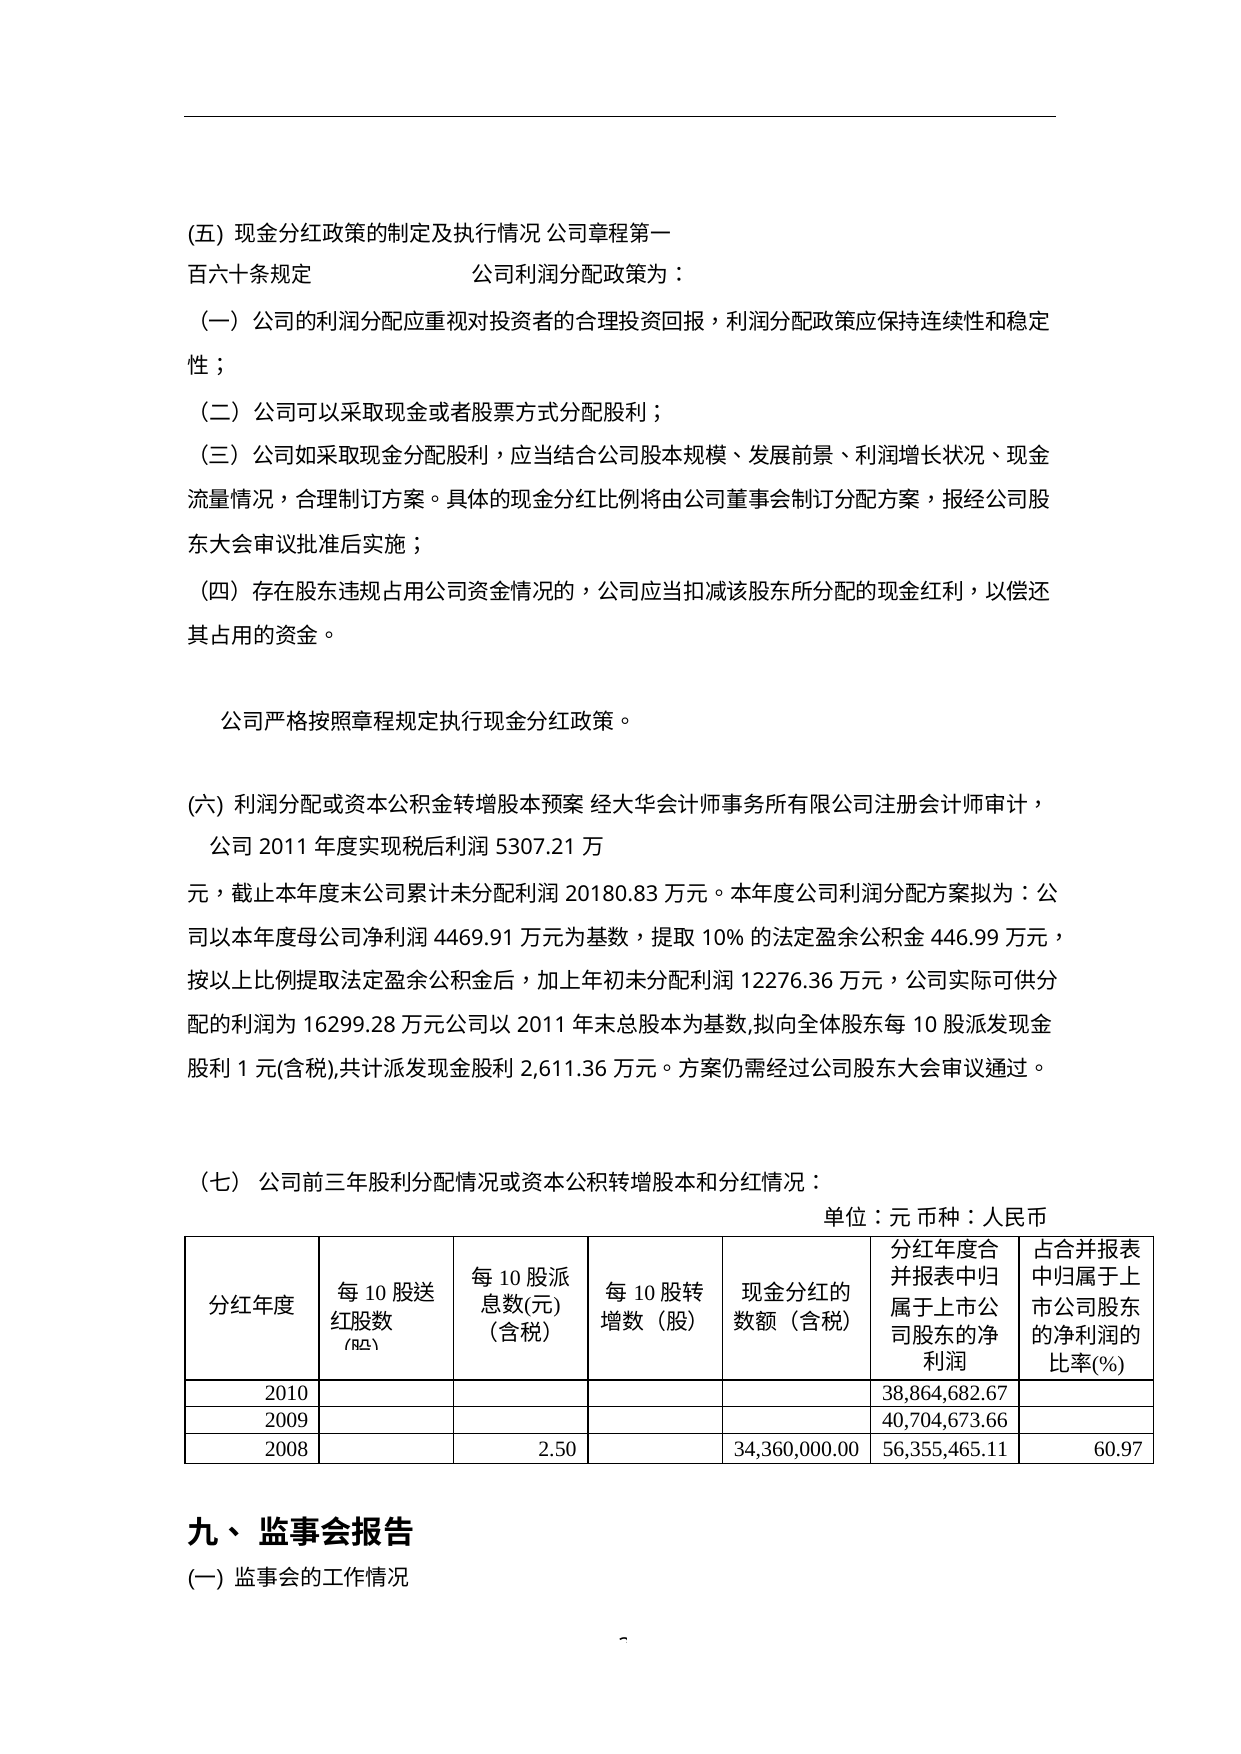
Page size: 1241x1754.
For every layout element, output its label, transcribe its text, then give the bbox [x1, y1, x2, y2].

text 公司严格按照章程规定执行现金分红政策。 [218, 706, 638, 736]
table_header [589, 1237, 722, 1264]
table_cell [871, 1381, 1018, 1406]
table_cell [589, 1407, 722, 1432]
text 司以本年度母公司净利润 4469.91 万元为基数，提取 10% 的法定盈余公积金 446.99 万元， [187, 921, 1167, 951]
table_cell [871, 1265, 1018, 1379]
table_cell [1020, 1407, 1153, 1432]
text （二）公司可以采取现金或者股票方式分配股利； [187, 397, 1167, 427]
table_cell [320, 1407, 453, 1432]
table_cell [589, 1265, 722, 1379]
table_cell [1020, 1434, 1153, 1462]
text （三）公司如采取现金分配股利，应当结合公司股本规模、发展前景、利润增长状况、现金 流量情况，合理制订方案。具体的现金分红比例将由公司董事会制订分配方案，报经公司股 东大会审议批准后实施； [187, 440, 1054, 558]
text 按以上比例提取法定盈余公积金后，加上年初未分配利润 12276.36 万元，公司实际可供分 [187, 965, 1167, 995]
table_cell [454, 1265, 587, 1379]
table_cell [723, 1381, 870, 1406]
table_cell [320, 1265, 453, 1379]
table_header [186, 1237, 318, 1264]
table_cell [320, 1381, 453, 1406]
text 元，截止本年度末公司累计未分配利润 20180.83 万元。本年度公司利润分配方案拟为：公 [187, 878, 1167, 907]
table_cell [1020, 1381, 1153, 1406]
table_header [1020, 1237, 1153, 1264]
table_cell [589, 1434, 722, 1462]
text 配的利润为 16299.28 万元公司以 2011 年末总股本为基数,拟向全体股东每 10 股派发现金 [187, 1009, 1167, 1038]
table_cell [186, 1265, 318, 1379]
text 股利 1 元(含税),共计派发现金股利 2,611.36 万元。方案仍需经过公司股东大会审议通过。 [187, 1052, 1167, 1082]
text (五) 现金分红政策的制定及执行情况 公司章程第一百六十条规定 公司利润分配政策为： [187, 217, 691, 289]
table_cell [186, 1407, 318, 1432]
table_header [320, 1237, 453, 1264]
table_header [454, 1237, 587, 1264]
subtitle 九、 监事会报告 [187, 1510, 1046, 1553]
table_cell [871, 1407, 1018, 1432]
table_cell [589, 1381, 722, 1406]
text (六) 利润分配或资本公积金转增股本预案 经大华会计师事务所有限公司注册会计师审计，公司 2011 年度实现税后利润 5307.21 万 [187, 789, 1054, 861]
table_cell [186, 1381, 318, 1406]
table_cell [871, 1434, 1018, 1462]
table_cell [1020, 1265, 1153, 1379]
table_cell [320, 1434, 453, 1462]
text （一）公司的利润分配应重视对投资者的合理投资回报，利润分配政策应保持连续性和稳定 性； [187, 306, 1065, 379]
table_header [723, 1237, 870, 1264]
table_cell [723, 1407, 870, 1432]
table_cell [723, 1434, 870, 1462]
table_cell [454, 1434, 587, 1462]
text （七） 公司前三年股利分配情况或资本公积转增股本和分红情况： [187, 1167, 1167, 1197]
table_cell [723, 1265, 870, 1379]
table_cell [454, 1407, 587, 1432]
text （四）存在股东违规占用公司资金情况的，公司应当扣减该股东所分配的现金红利，以偿还 其占用的资金。 [187, 576, 1065, 649]
text 单位：元 币种：人民币 [823, 1202, 1065, 1232]
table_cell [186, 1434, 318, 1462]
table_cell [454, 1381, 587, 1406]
text (一) 监事会的工作情况 [187, 1562, 1046, 1592]
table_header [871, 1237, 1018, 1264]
